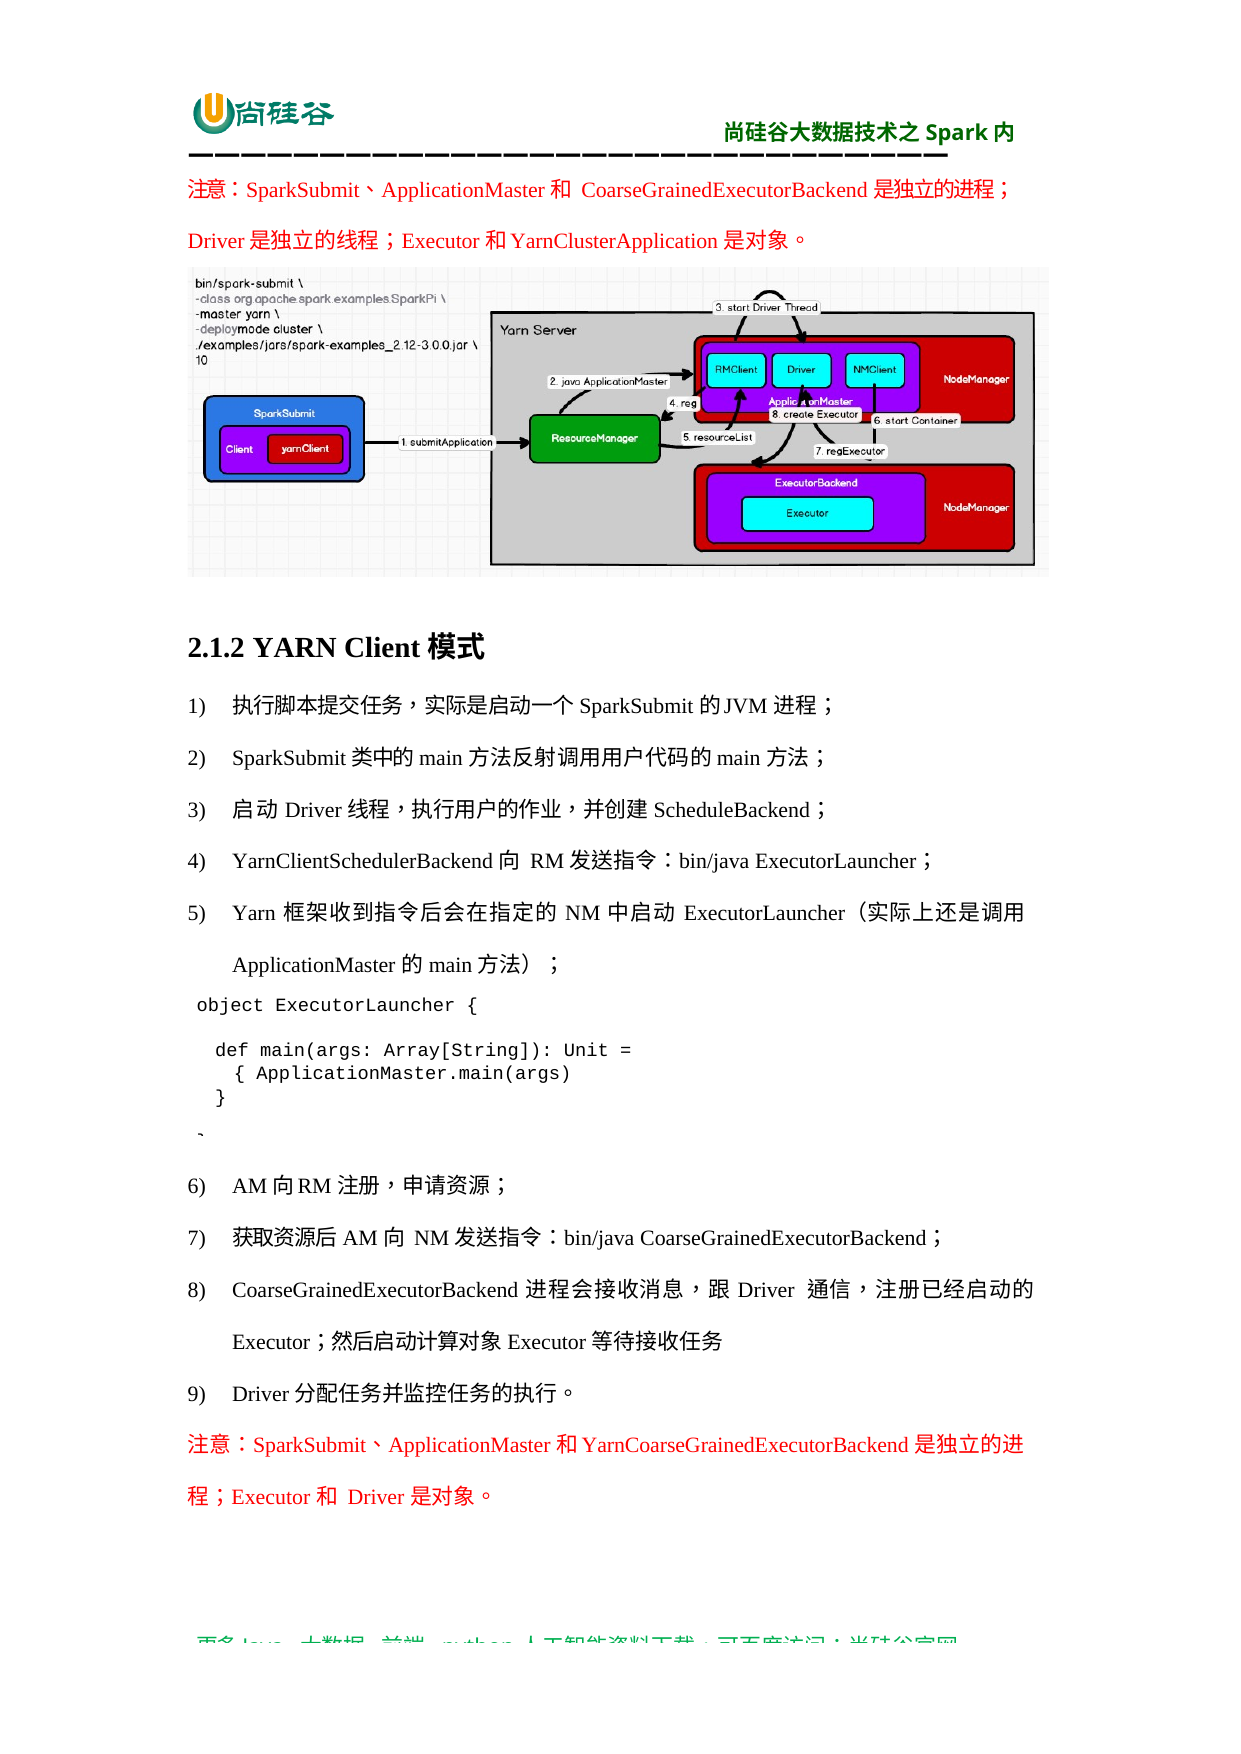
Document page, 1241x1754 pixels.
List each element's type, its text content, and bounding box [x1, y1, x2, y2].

subtitle YARN Client 模式 [187, 626, 1107, 666]
picture [187, 267, 1049, 577]
list 执行脚本提交任务，实际是启动一个 SparkSubmit 的 JVM 进程； [187, 690, 1107, 720]
list Driver 分配任务并监控任务的执行。 [187, 1378, 1107, 1407]
list AM 向 RM 注册，申请资源； [187, 1171, 1107, 1200]
list Yarn 框架收到指令后会在指定的 NM 中启动 ExecutorLauncher（实际上还是调用ApplicationMaster 的 main 方法）； [187, 897, 1053, 978]
picture [187, 88, 338, 138]
list YarnClientSchedulerBackend 向RM 发送指令：bin/java ExecutorLauncher； [187, 845, 1107, 875]
list CoarseGrainedExecutorBackend 进程会接收消息，跟 Driver 通信，注册已经启动的 [187, 1274, 1107, 1304]
text 注意：SparkSubmit、ApplicationMaster 和 YarnCoarseGrainedExecutorBackend 是独立的进程；Executor 和Driver 是对象。 [187, 1429, 1030, 1511]
text Executor；然后启动计算对象 Executor 等待接收任务 [232, 1326, 1107, 1356]
text 注意：SparkSubmit、ApplicationMaster 和CoarseGrainedExecutorBackend 是独立的进程；Driver是独立的线程；Executor 和 YarnClusterApplication 是对象。 [187, 174, 1053, 255]
list 获取资源后 AM 向NM 发送指令：bin/java CoarseGrainedExecutorBackend； [187, 1222, 1107, 1252]
list 启动Driver 线程，执行用户的作业，并创建 ScheduleBackend； [187, 794, 1107, 823]
list SparkSubmit 类中的 main 方法反射调用用户代码的main 方法； [187, 742, 1107, 772]
